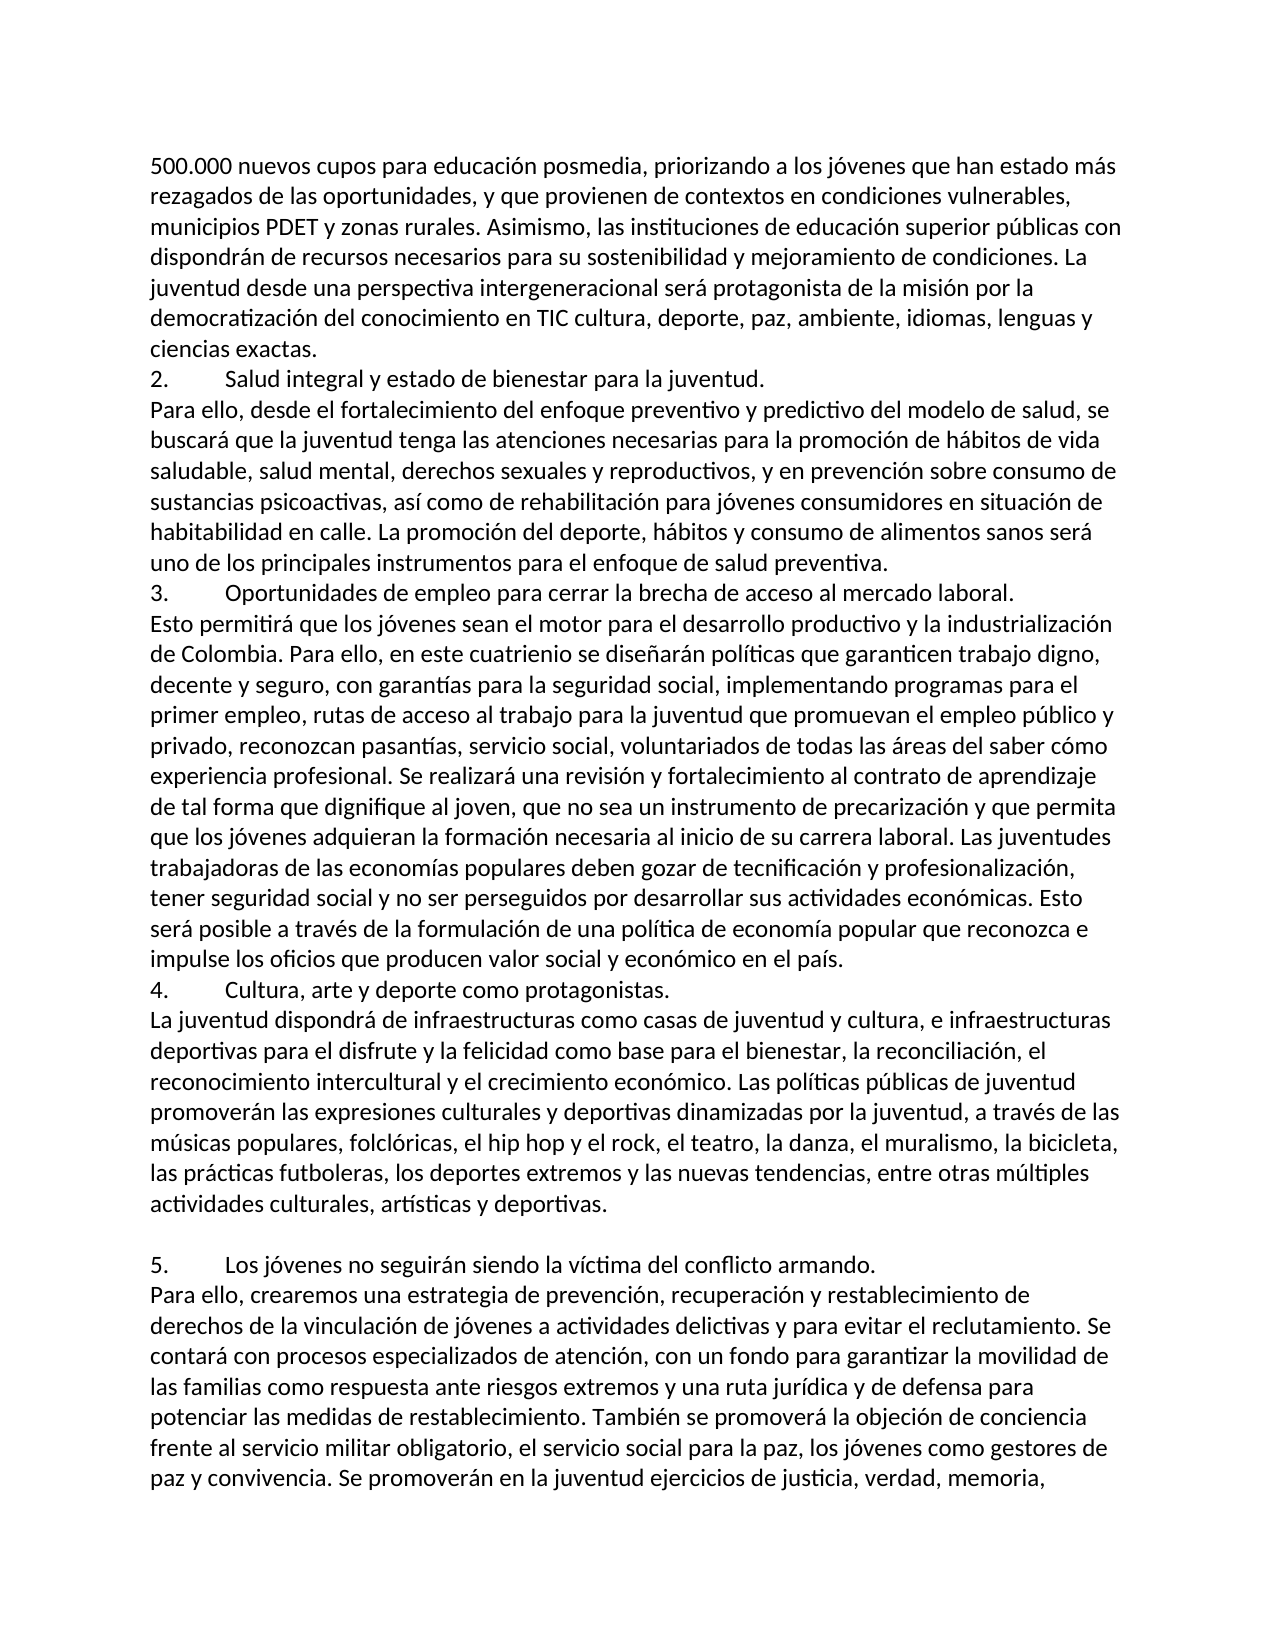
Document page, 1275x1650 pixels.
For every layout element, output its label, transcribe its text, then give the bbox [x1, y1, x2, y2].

text La juventud dispondrá de infraestructuras como casas de juventud y cultura, e infraestructuras deportivas para el disfrute y la felicidad como base para el bienestar, la reconciliación, el reconocimiento intercultural y el crecimiento económico. Las políticas públicas de juventud promoverán las expresiones culturales y deportivas dinamizadas por la juventud, a través de las músicas populares, folclóricas, el hip hop y el rock, el teatro, la danza, el muralismo, la bicicleta, las prácticas futboleras, los deportes extremos y las nuevas tendencias, entre otras múltiples actividades culturales, artísticas y deportivas. [150, 1004, 1125, 1218]
text 3. Oportunidades de empleo para cerrar la brecha de acceso al mercado laboral. [150, 577, 1125, 608]
text 500.000 nuevos cupos para educación posmedia, priorizando a los jóvenes que han estado más rezagados de las oportunidades, y que provienen de contextos en condiciones vulnerables, municipios PDET y zonas rurales. Asimismo, las instituciones de educación superior públicas con dispondrán de recursos necesarios para su sostenibilidad y mejoramiento de condiciones. La juventud desde una perspectiva intergeneracional será protagonista de la misión por la democratización del conocimiento en TIC cultura, deporte, paz, ambiente, idiomas, lenguas y ciencias exactas. [150, 150, 1125, 364]
text Para ello, desde el fortalecimiento del enfoque preventivo y predictivo del modelo de salud, se buscará que la juventud tenga las atenciones necesarias para la promoción de hábitos de vida saludable, salud mental, derechos sexuales y reproductivos, y en prevención sobre consumo de sustancias psicoactivas, así como de rehabilitación para jóvenes consumidores en situación de habitabilidad en calle. La promoción del deporte, hábitos y consumo de alimentos sanos será uno de los principales instrumentos para el enfoque de salud preventiva. [150, 394, 1125, 577]
text 5. Los jóvenes no seguirán siendo la víctima del conflicto armando. [150, 1249, 1125, 1279]
text Esto permitirá que los jóvenes sean el motor para el desarrollo productivo y la industrialización de Colombia. Para ello, en este cuatrienio se diseñarán políticas que garanticen trabajo digno, decente y seguro, con garantías para la seguridad social, implementando programas para el primer empleo, rutas de acceso al trabajo para la juventud que promuevan el empleo público y privado, reconozcan pasantías, servicio social, voluntariados de todas las áreas del saber cómo experiencia profesional. Se realizará una revisión y fortalecimiento al contrato de aprendizaje de tal forma que dignifique al joven, que no sea un instrumento de precarización y que permita que los jóvenes adquieran la formación necesaria al inicio de su carrera laboral. Las juventudes trabajadoras de las economías populares deben gozar de tecnificación y profesionalización, tener seguridad social y no ser perseguidos por desarrollar sus actividades económicas. Esto será posible a través de la formulación de una política de economía popular que reconozca e impulse los oficios que producen valor social y económico en el país. [150, 608, 1125, 974]
text 2. Salud integral y estado de bienestar para la juventud. [150, 364, 1125, 394]
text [150, 1279, 1125, 1493]
text 4. Cultura, arte y deporte como protagonistas. [150, 974, 1125, 1004]
